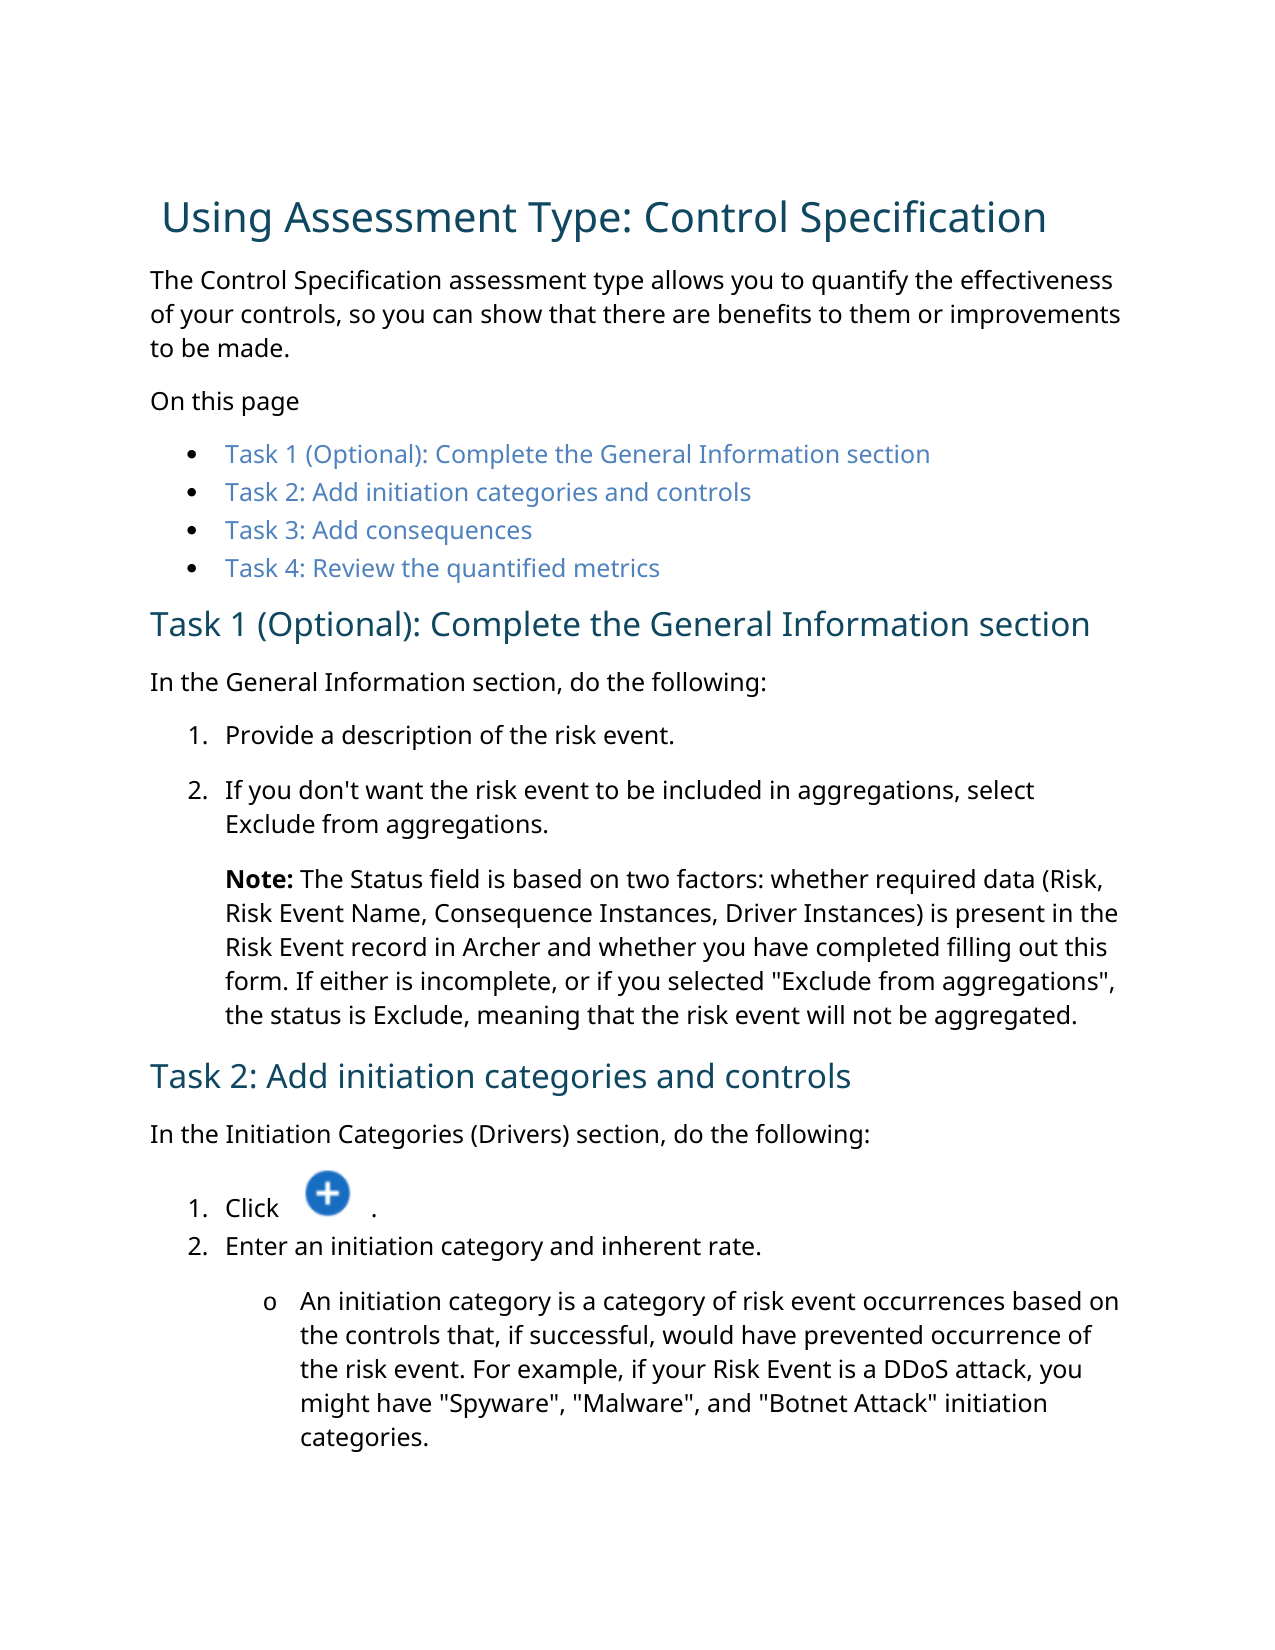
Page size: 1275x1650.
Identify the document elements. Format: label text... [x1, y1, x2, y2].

list Task 2: Add initiation categories and controls [187, 474, 1125, 509]
list Task 4: Review the quantified metrics [187, 550, 1125, 584]
subtitle Task 2: Add initiation categories and controls [150, 1053, 1125, 1098]
list Note: The Status field is based on two factors: whether required data (Risk, Risk Event Name, Consequence Instances, Driver Instances) is present in the Risk Event record in Archer and whether you have completed filling out this form. If either is incomplete, or if you selected "Exclude from aggregations", the status is Exclude, meaning that the risk event will not be aggregated. [187, 862, 1125, 1032]
subtitle Using Assessment Type: Control Specification [150, 187, 1125, 244]
list If you don't want the risk event to be included in aggregations, select Exclude from aggregations. [187, 773, 1125, 841]
subtitle Task 1 (Optional): Complete the General Information section [150, 601, 1125, 646]
text In the General Information section, do the following: [150, 665, 1125, 699]
list Task 1 (Optional): Complete the General Information section [187, 437, 1125, 471]
picture [304, 1170, 352, 1218]
list Provide a description of the risk event. [187, 718, 1125, 752]
list Task 3: Add consequences [187, 512, 1125, 546]
list Enter an initiation category and inherent rate. [187, 1228, 1125, 1262]
text In the Initiation Categories (Drivers) section, do the following: [150, 1117, 1125, 1151]
list An initiation category is a category of risk event occurrences based on the controls that, if successful, would have prevented occurrence of the risk event. For example, if your Risk Event is a DDoS attack, you might have "Spyware", "Malware", and "Botnet Attack" initiation categories. [262, 1283, 1125, 1454]
list Click . [187, 1170, 1125, 1224]
text On this page [150, 384, 1125, 418]
text The Control Specification assessment type allows you to quantify the effectiveness of your controls, so you can show that there are benefits to them or improvements to be made. [150, 263, 1125, 365]
